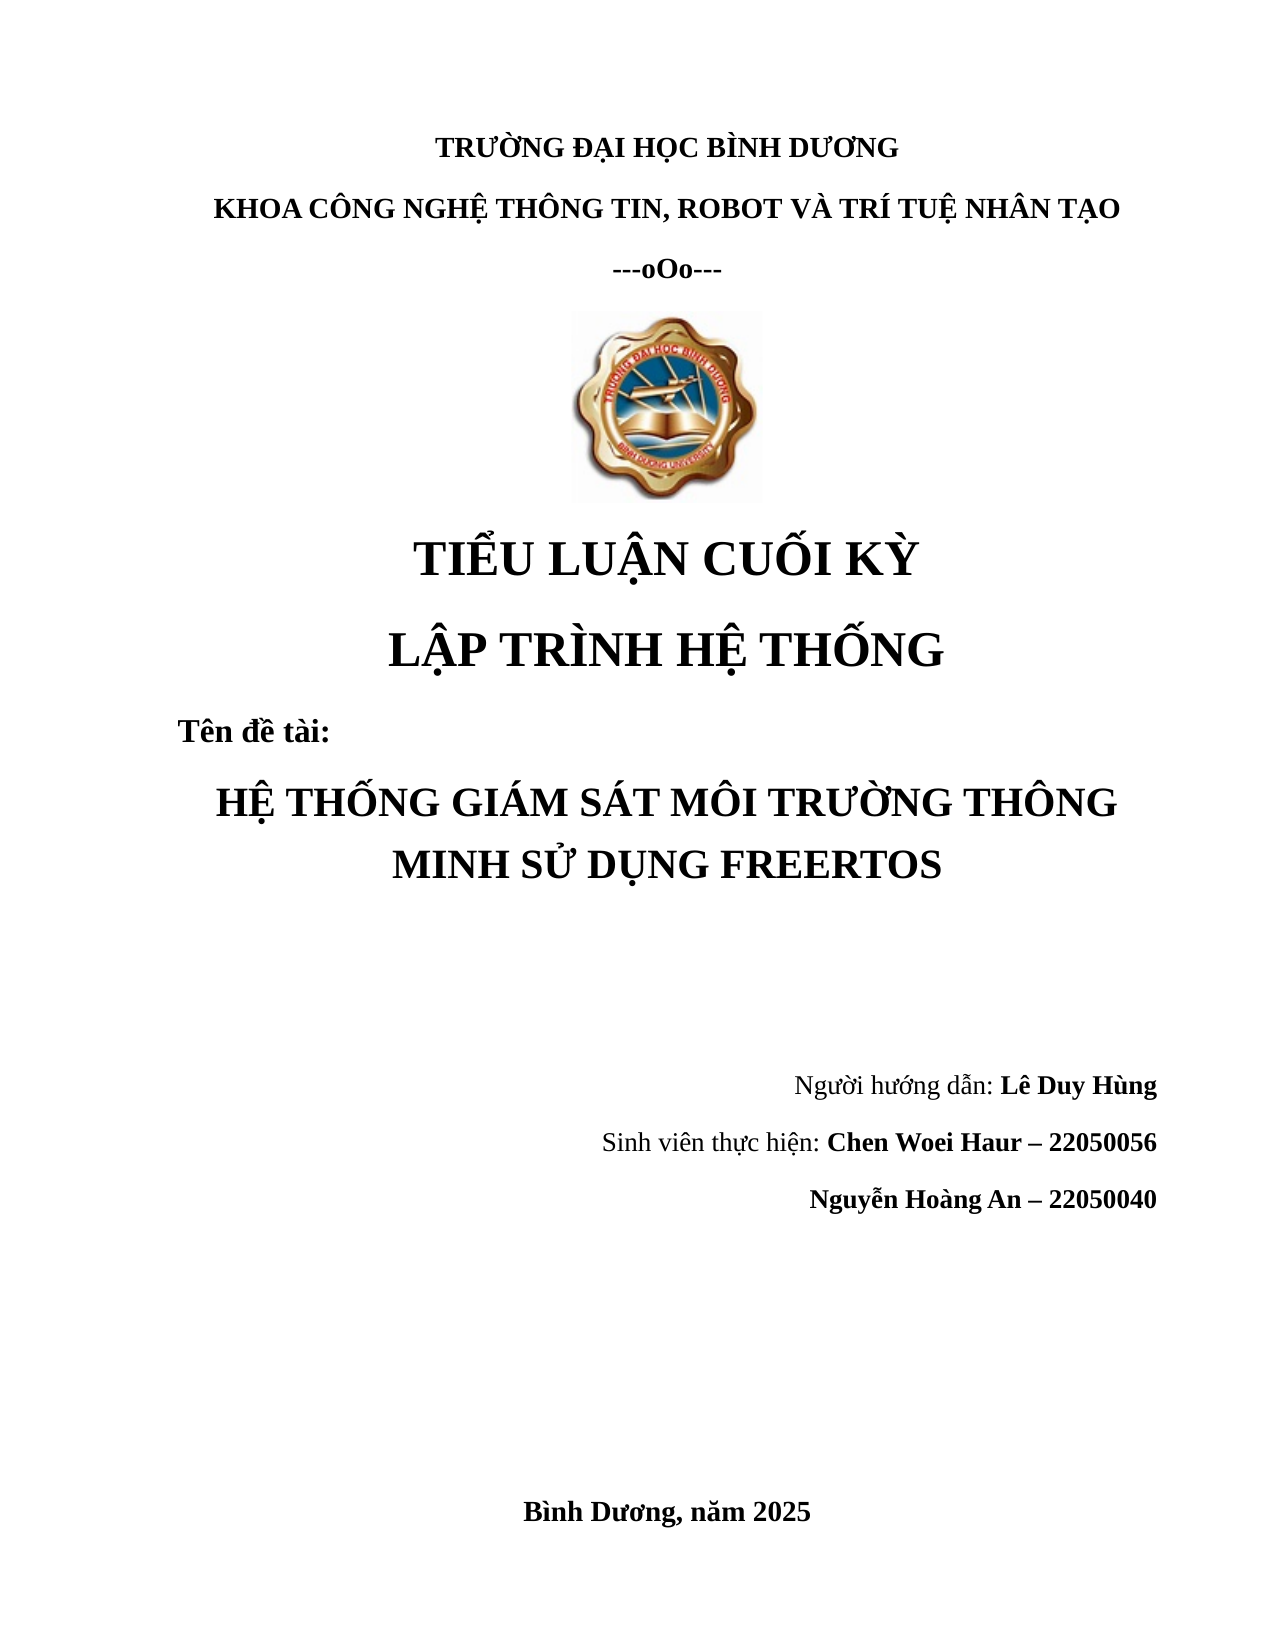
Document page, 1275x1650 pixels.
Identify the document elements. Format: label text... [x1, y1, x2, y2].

text Sinh viên thực hiện: Chen Woei Haur – 22050056 [177, 1126, 1157, 1157]
text LẬP TRÌNH HỆ THỐNG [177, 620, 1157, 677]
text TRƯỜNG ĐẠI HỌC BÌNH DƯƠNG [177, 131, 1157, 164]
text Người hướng dẫn: Lê Duy Hùng [177, 1069, 1157, 1100]
picture [571, 311, 763, 503]
text TIỂU LUẬN CUỐI KỲ [177, 528, 1157, 586]
text HỆ THỐNG GIÁM SÁT MÔI TRƯỜNG THÔNG MINH SỬ DỤNG FREERTOS [177, 778, 1157, 888]
text ---oOo--- [177, 251, 1157, 284]
text Tên đề tài: [177, 711, 1157, 749]
text KHOA CÔNG NGHỆ THÔNG TIN, ROBOT VÀ TRÍ TUỆ NHÂN TẠO [177, 191, 1157, 224]
text Bình Dương, năm 2025 [177, 1494, 1157, 1528]
text Nguyễn Hoàng An – 22050040 [177, 1183, 1157, 1214]
